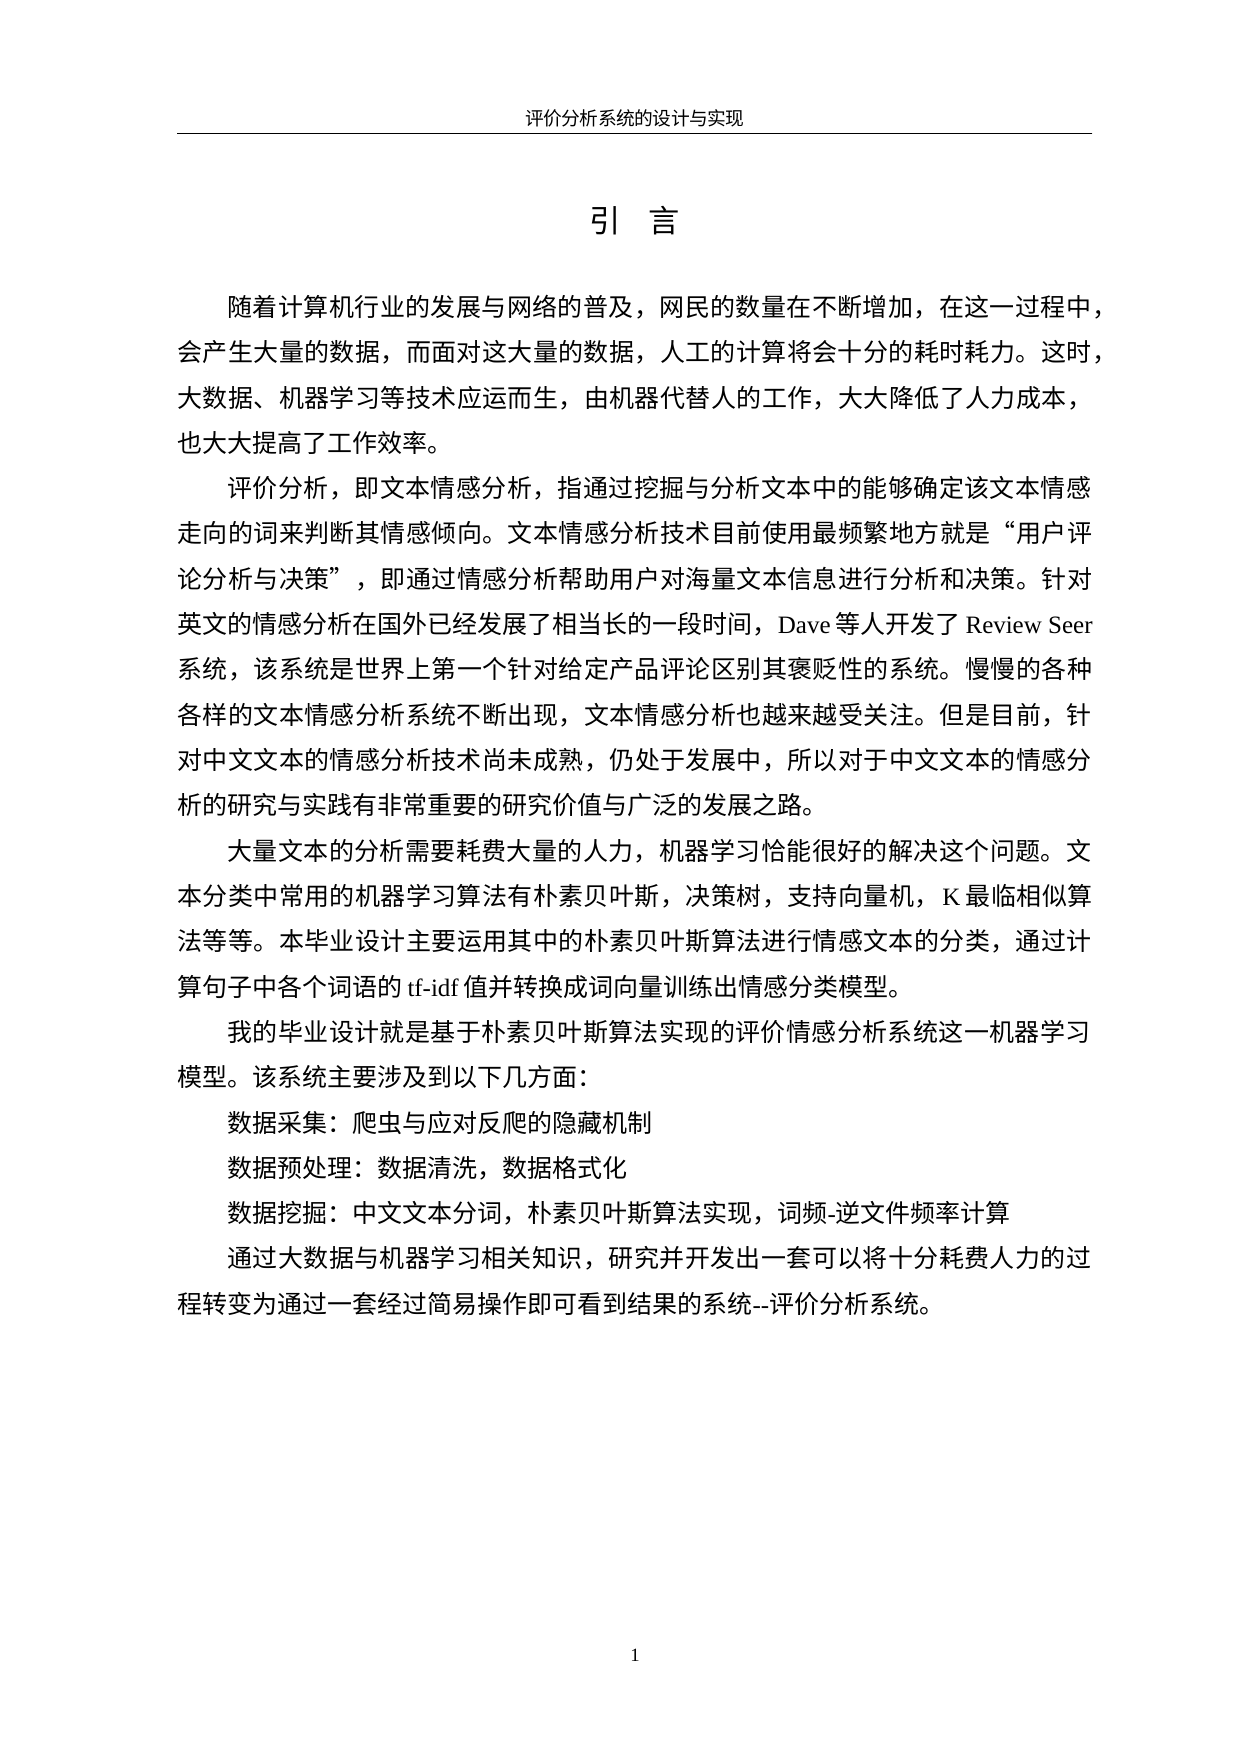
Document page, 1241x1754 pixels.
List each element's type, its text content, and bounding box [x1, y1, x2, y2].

text 数据采集：爬虫与应对反爬的隐藏机制 [177, 1103, 1092, 1139]
text 随着计算机行业的发展与网络的普及，网民的数量在不断增加，在这一过程中，会产生大量的数据，而面对这大量的数据，人工的计算将会十分的耗时耗力。这时，大数据、机器学习等技术应运而生，由机器代替人的工作，大大降低了人力成本，也大大提高了工作效率。 [177, 287, 1092, 459]
text 评价分析，即文本情感分析，指通过挖掘与分析文本中的能够确定该文本情感走向的词来判断其情感倾向。文本情感分析技术目前使用最频繁地方就是“用户评论分析与决策”，即通过情感分析帮助用户对海量文本信息进行分析和决策。针对英文的情感分析在国外已经发展了相当长的一段时间，Dave等人开发了Review Seer系统，该系统是世界上第一个针对给定产品评论区别其褒贬性的系统。慢慢的各种各样的文本情感分析系统不断出现，文本情感分析也越来越受关注。但是目前，针对中文文本的情感分析技术尚未成熟，仍处于发展中，所以对于中文文本的情感分析的研究与实践有非常重要的研究价值与广泛的发展之路。 [177, 469, 1092, 822]
text 通过大数据与机器学习相关知识，研究并开发出一套可以将十分耗费人力的过程转变为通过一套经过简易操作即可看到结果的系统--评价分析系统。 [177, 1239, 1092, 1321]
subtitle 引 言 [177, 197, 1092, 242]
text 我的毕业设计就是基于朴素贝叶斯算法实现的评价情感分析系统这一机器学习模型。该系统主要涉及到以下几方面： [177, 1012, 1092, 1094]
text 大量文本的分析需要耗费大量的人力，机器学习恰能很好的解决这个问题。文本分类中常用的机器学习算法有朴素贝叶斯，决策树，支持向量机，K最临相似算法等等。本毕业设计主要运用其中的朴素贝叶斯算法进行情感文本的分类，通过计算句子中各个词语的tf-idf值并转换成词向量训练出情感分类模型。 [177, 831, 1092, 1003]
text 数据挖掘：中文文本分词，朴素贝叶斯算法实现，词频-逆文件频率计算 [177, 1194, 1092, 1230]
text 数据预处理：数据清洗，数据格式化 [177, 1148, 1092, 1184]
